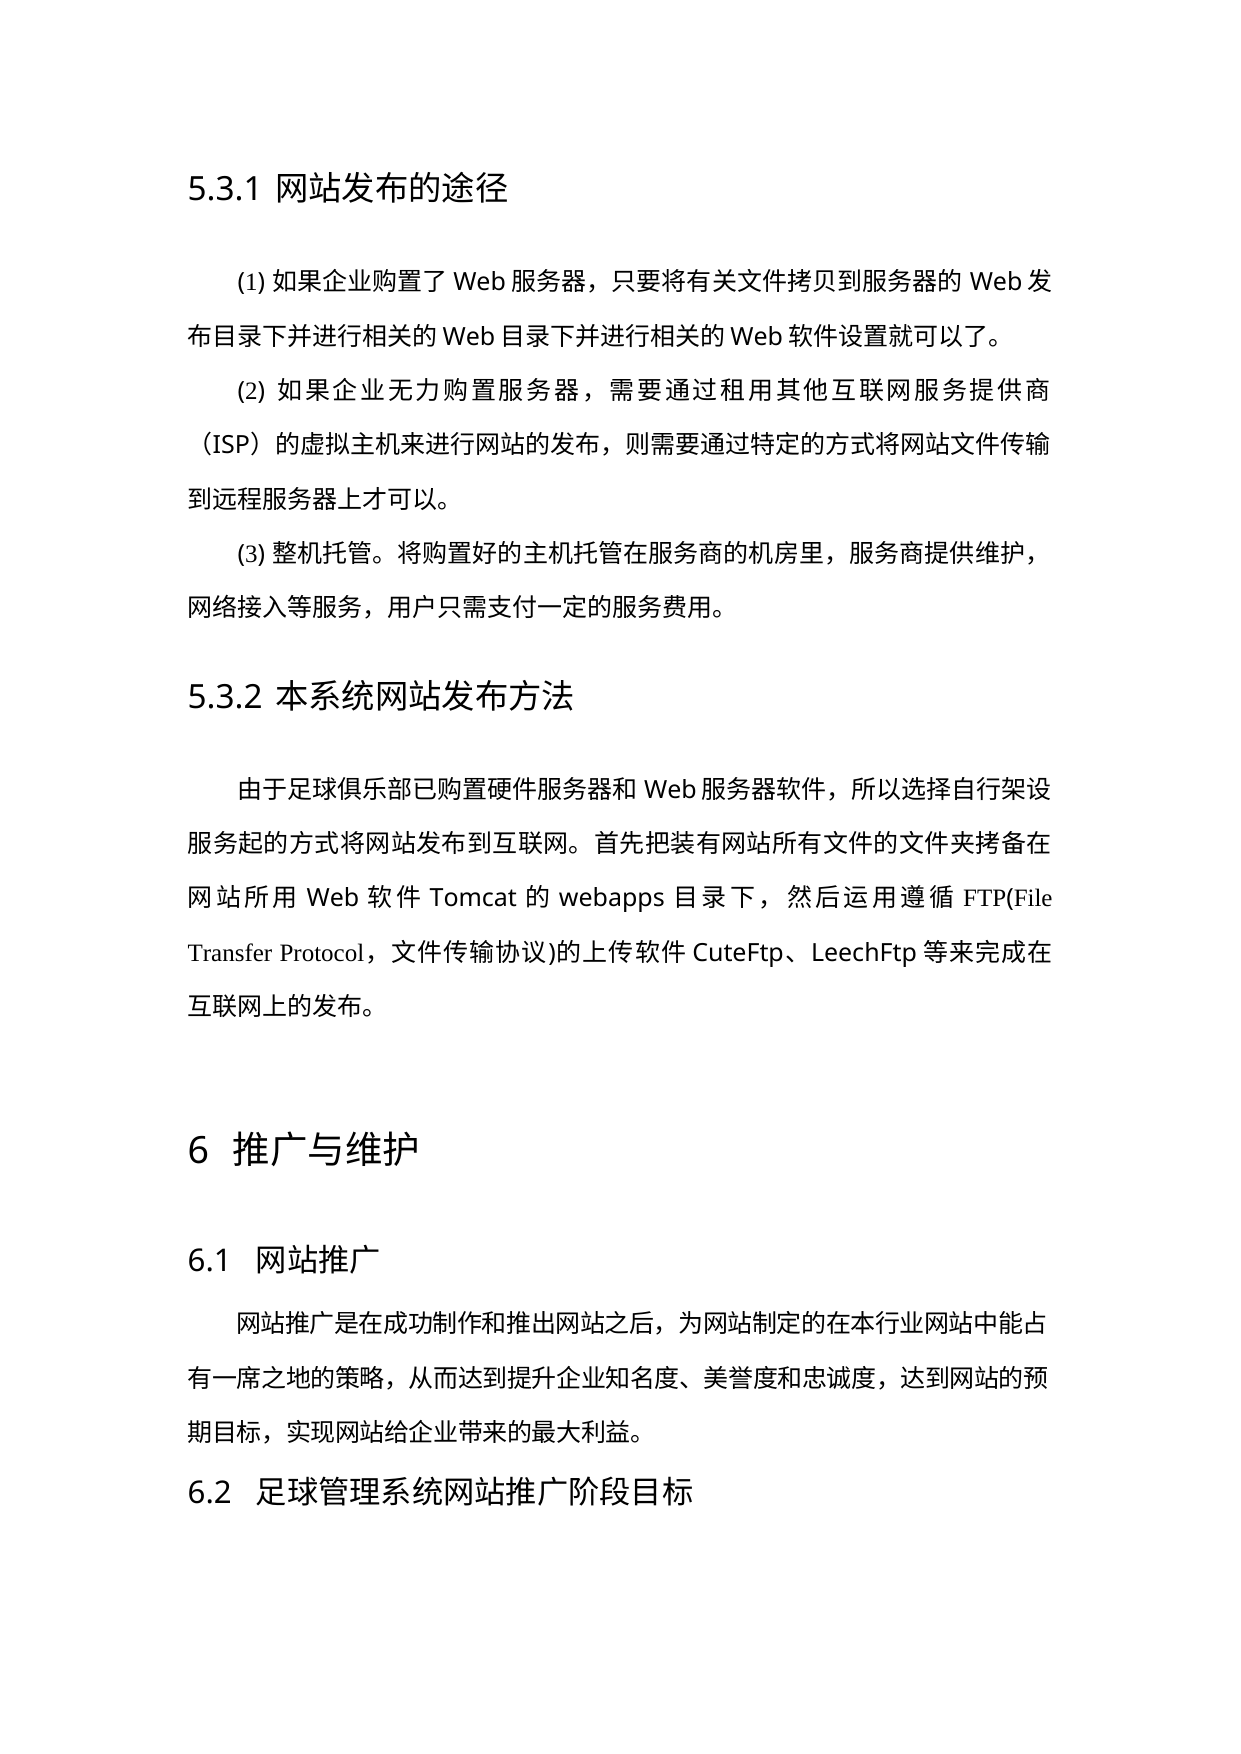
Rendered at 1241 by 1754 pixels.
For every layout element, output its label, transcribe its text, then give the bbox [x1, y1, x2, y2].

subtitle 足球管理系统网站推广阶段目标 [187, 1467, 1053, 1512]
subtitle 网站推广 [187, 1236, 1053, 1281]
subtitle 推广与维护 [187, 1119, 1053, 1174]
text (2) 如果企业无力购置服务器，需要通过租用其他互联网服务提供商（ISP）的虚拟主机来进行网站的发布，则需要通过特定的方式将网站文件传输到远程服务器上才可以。 [187, 370, 1053, 515]
text 网站推广是在成功制作和推出网站之后，为网站制定的在本行业网站中能占有一席之地的策略，从而达到提升企业知名度、美誉度和忠诚度，达到网站的预期目标，实现网站给企业带来的最大利益。 [187, 1304, 1053, 1449]
text (3) 整机托管。将购置好的主机托管在服务商的机房里，服务商提供维护，网络接入等服务，用户只需支付一定的服务费用。 [187, 533, 1053, 624]
text 由于足球俱乐部已购置硬件服务器和Web服务器软件，所以选择自行架设服务起的方式将网站发布到互联网。首先把装有网站所有文件的文件夹拷备在网站所用Web软件Tomcat的webapps目录下，然后运用遵循FTP(File Transfer Protocol，文件传输协议)的上传软件CuteFtp、LeechFtp等来完成在互联网上的发布。 [187, 769, 1053, 1023]
subtitle 网站发布的途径 [187, 162, 1053, 210]
subtitle 本系统网站发布方法 [187, 669, 1053, 718]
text (1) 如果企业购置了Web服务器，只要将有关文件拷贝到服务器的Web发布目录下并进行相关的Web目录下并进行相关的Web软件设置就可以了。 [187, 262, 1053, 352]
